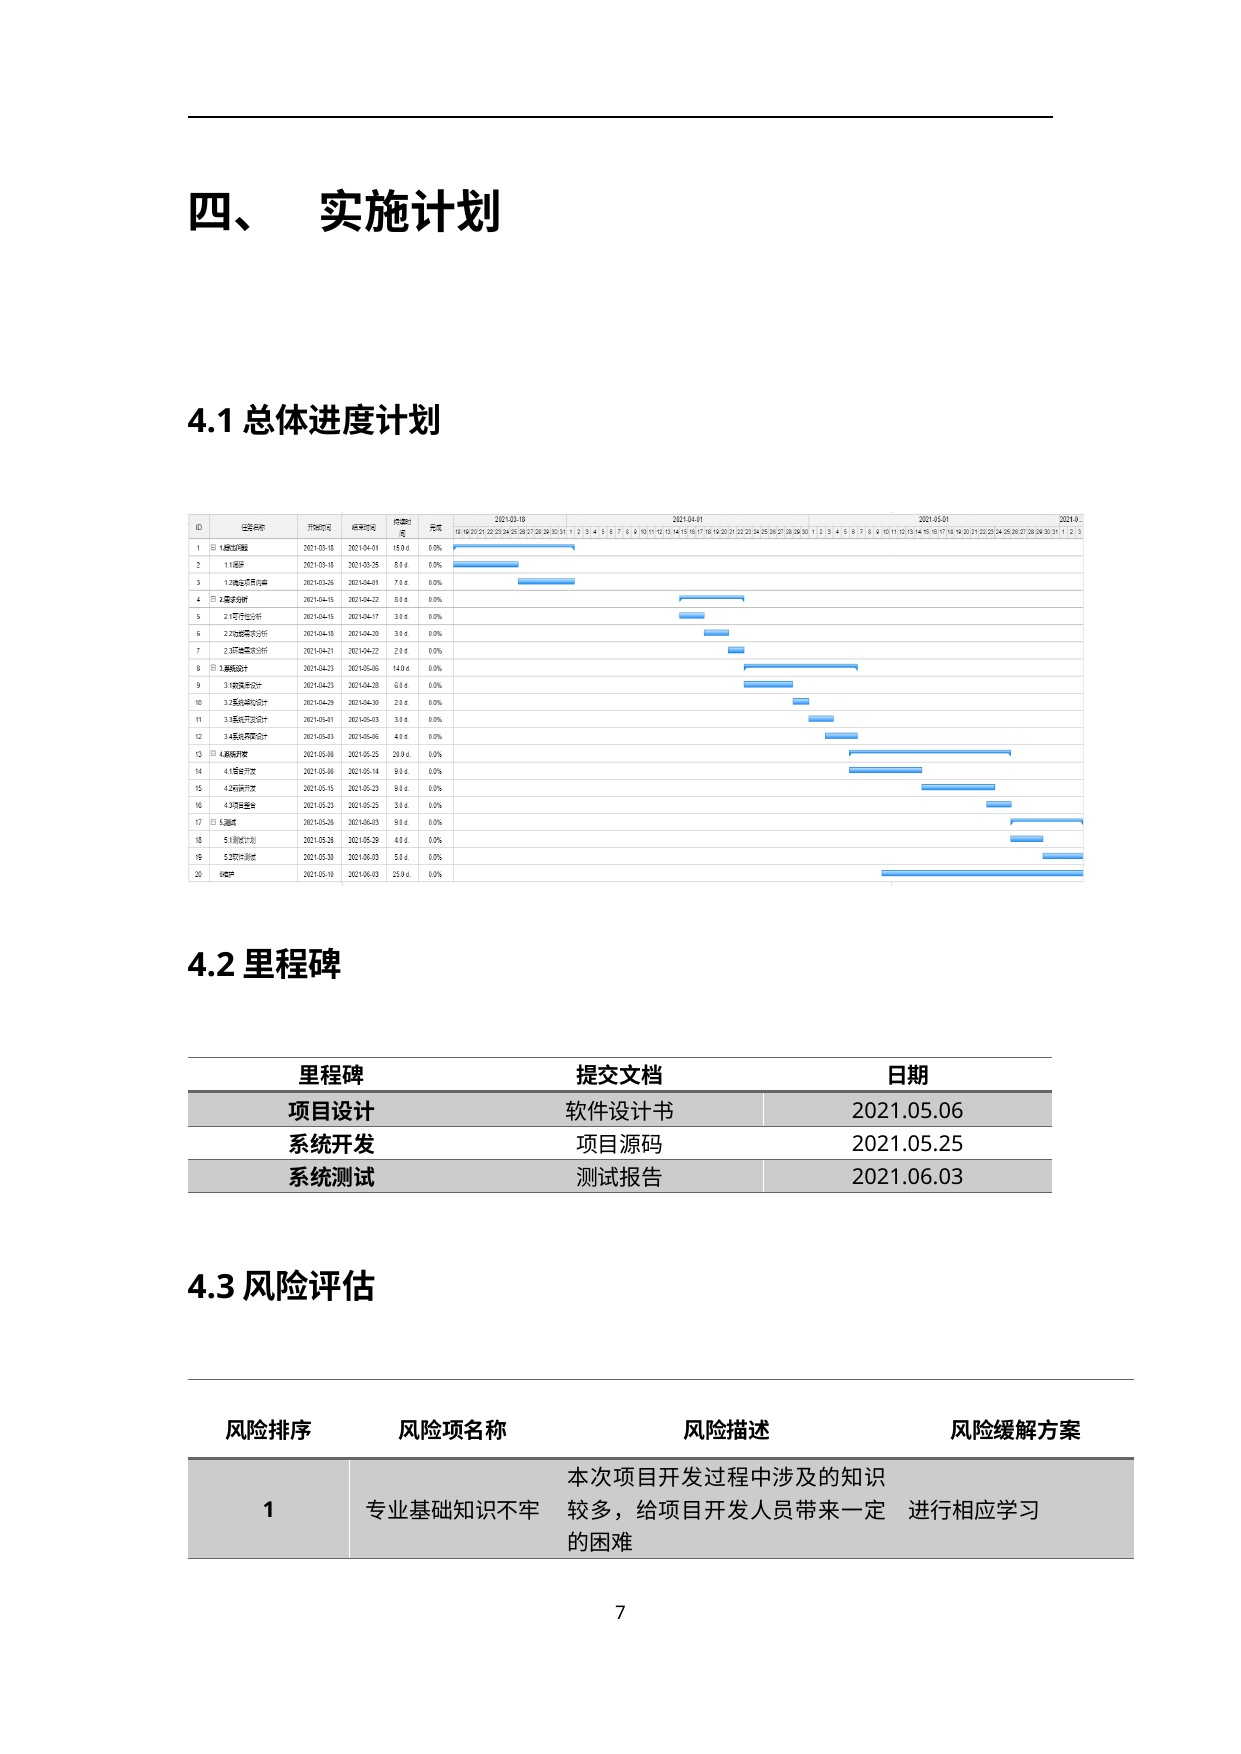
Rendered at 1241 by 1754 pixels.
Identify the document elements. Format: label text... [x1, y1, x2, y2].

subtitle 4.1总体进度计划 [187, 385, 1053, 450]
table_cell 系统测试 [188, 1160, 476, 1192]
table_cell 1 [188, 1460, 349, 1558]
table_cell 项目设计 [188, 1093, 476, 1126]
table_cell 测试报告 [476, 1160, 763, 1192]
table_header 风险项名称 [350, 1380, 556, 1457]
subtitle 实施计划 [187, 160, 1053, 257]
subtitle 4.3风险评估 [187, 1252, 1053, 1317]
picture [187, 512, 1084, 886]
subtitle 4.2里程碑 [187, 930, 1053, 995]
table_cell 项目源码 [476, 1127, 763, 1159]
table_header 风险描述 [556, 1380, 897, 1457]
table_header 里程碑 [188, 1058, 476, 1090]
table_header 风险缓解方案 [897, 1380, 1134, 1457]
table_cell 专业基础知识不牢 [350, 1460, 556, 1558]
table_cell 软件设计书 [476, 1093, 763, 1126]
table_cell 2021.05.25 [764, 1127, 1052, 1159]
table_cell 本次项目开发过程中涉及的知识较多，给项目开发人员带来一定的困难 [556, 1460, 897, 1558]
table_cell 2021.06.03 [764, 1160, 1052, 1192]
table_header 提交文档 [476, 1058, 763, 1090]
table_header 风险排序 [188, 1380, 349, 1457]
table_cell 系统开发 [188, 1127, 476, 1159]
table_header 日期 [764, 1058, 1052, 1090]
table_cell 进行相应学习 [897, 1460, 1134, 1558]
table_cell 2021.05.06 [764, 1093, 1052, 1126]
